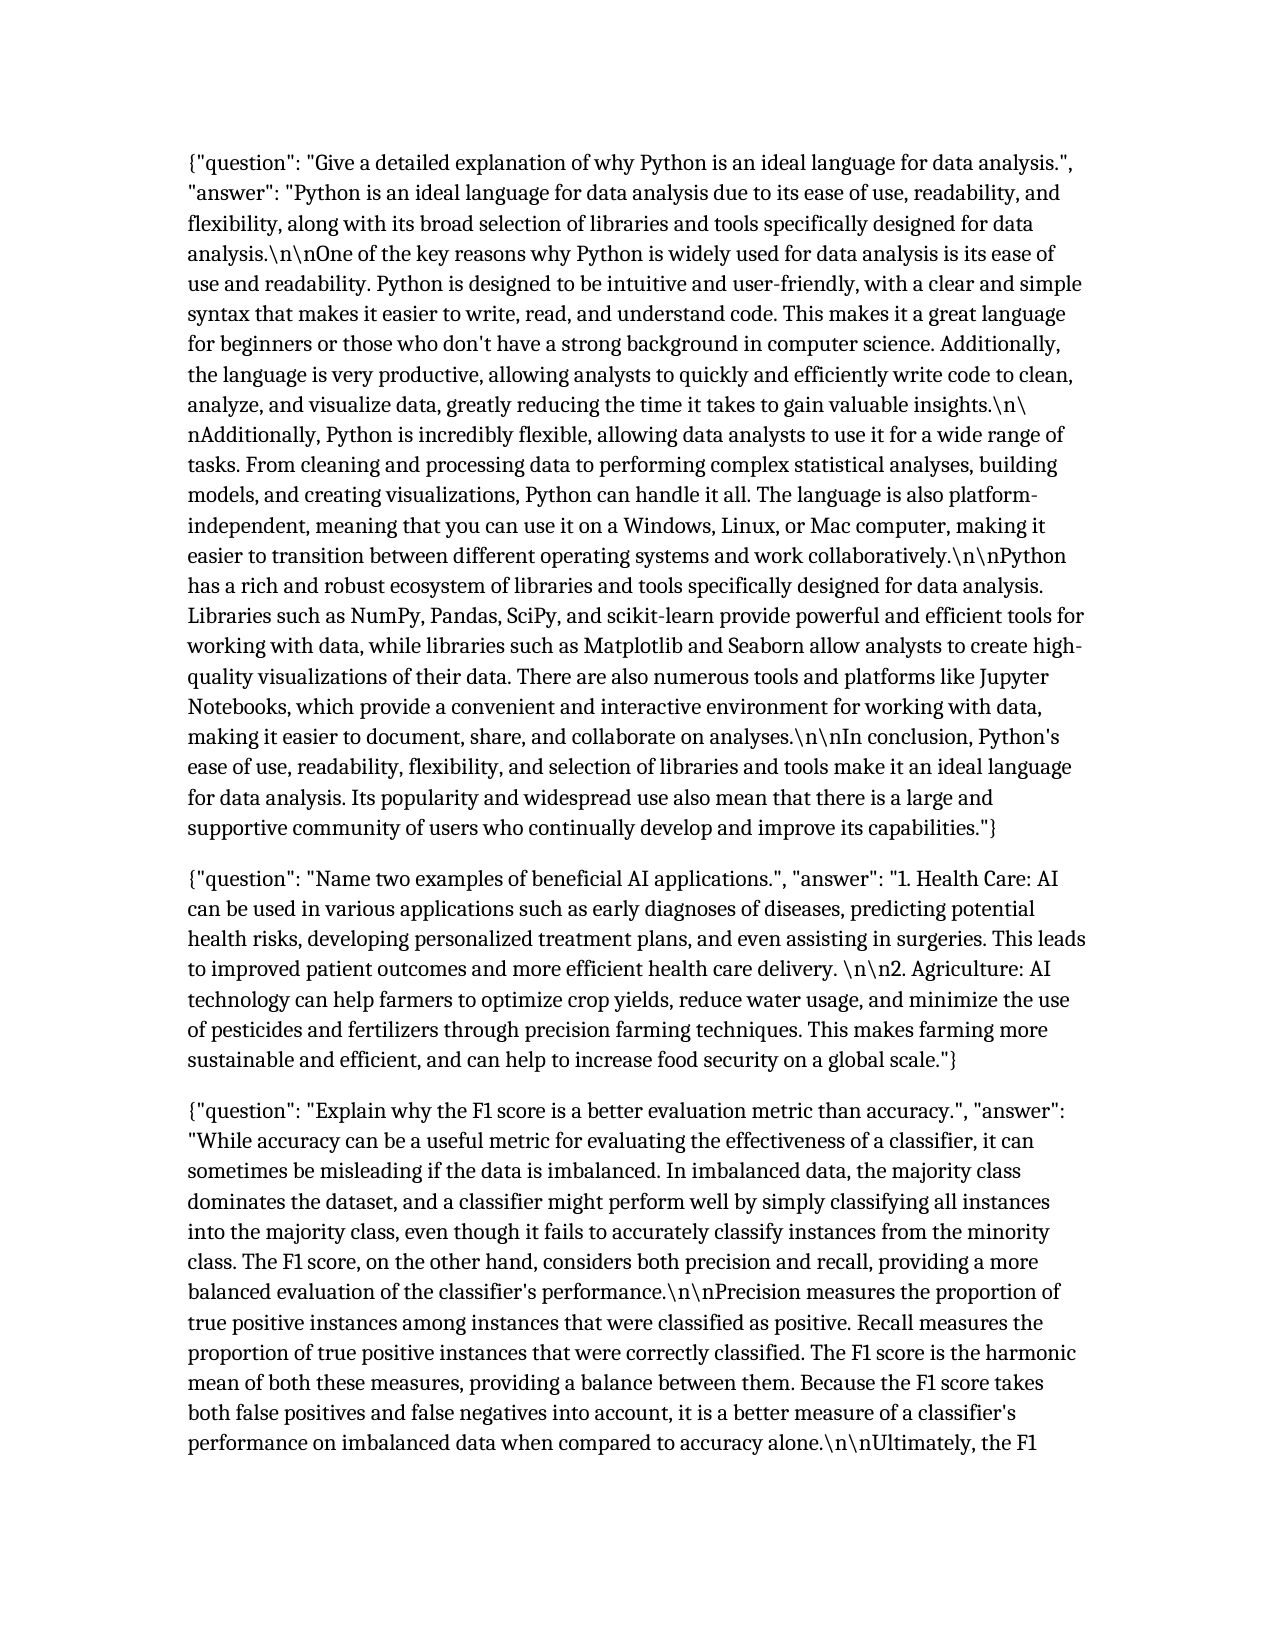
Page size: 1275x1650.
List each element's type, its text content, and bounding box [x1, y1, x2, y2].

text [187, 1098, 1087, 1457]
text {"question": "Name two examples of beneficial AI applications.", "answer": "1. Health Care: AI can be used in various applications such as early diagnoses of diseases, predicting potential health risks, developing personalized treatment plans, and even assisting in surgeries. This leads to improved patient outcomes and more efficient health care delivery. \n\n2. Agriculture: AI technology can help farmers to optimize crop yields, reduce water usage, and minimize the use of pesticides and fertilizers through precision farming techniques. This makes farming more sustainable and efficient, and can help to increase food security on a global scale."} [187, 866, 1087, 1073]
text {"question": "Give a detailed explanation of why Python is an ideal language for data analysis.", "answer": "Python is an ideal language for data analysis due to its ease of use, readability, and flexibility, along with its broad selection of libraries and tools specifically designed for data analysis.\n\nOne of the key reasons why Python is widely used for data analysis is its ease of use and readability. Python is designed to be intuitive and user-friendly, with a clear and simple syntax that makes it easier to write, read, and understand code. This makes it a great language for beginners or those who don't have a strong background in computer science. Additionally, the language is very productive, allowing analysts to quickly and efficiently write code to clean, analyze, and visualize data, greatly reducing the time it takes to gain valuable insights.\n\nAdditionally, Python is incredibly flexible, allowing data analysts to use it for a wide range of tasks. From cleaning and processing data to performing complex statistical analyses, building models, and creating visualizations, Python can handle it all. The language is also platform-independent, meaning that you can use it on a Windows, Linux, or Mac computer, making it easier to transition between different operating systems and work collaboratively.\n\nPython has a rich and robust ecosystem of libraries and tools specifically designed for data analysis. Libraries such as NumPy, Pandas, SciPy, and scikit-learn provide powerful and efficient tools for working with data, while libraries such as Matplotlib and Seaborn allow analysts to create high-quality visualizations of their data. There are also numerous tools and platforms like Jupyter Notebooks, which provide a convenient and interactive environment for working with data, making it easier to document, share, and collaborate on analyses.\n\nIn conclusion, Python's ease of use, readability, flexibility, and selection of libraries and tools make it an ideal language for data analysis. Its popularity and widespread use also mean that there is a large and supportive community of users who continually develop and improve its capabilities."} [187, 150, 1087, 841]
